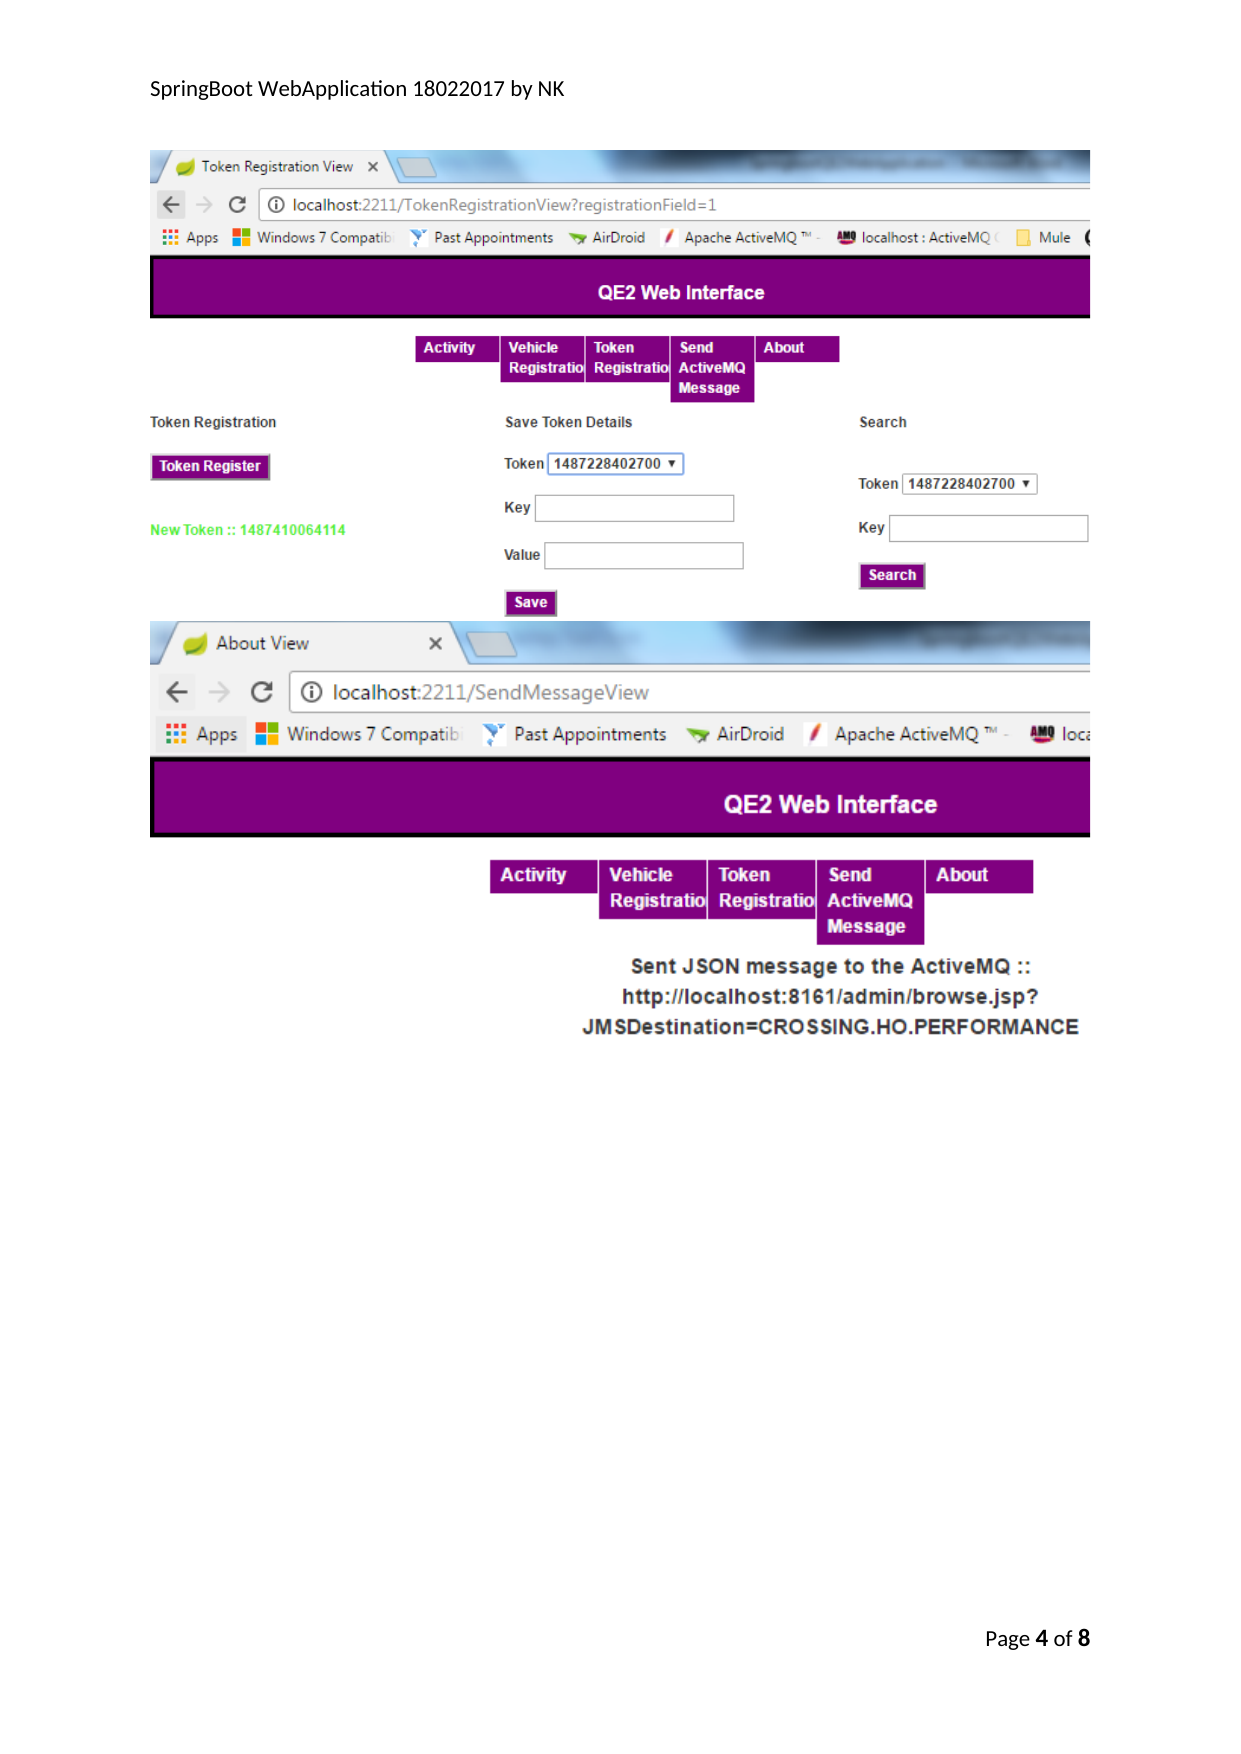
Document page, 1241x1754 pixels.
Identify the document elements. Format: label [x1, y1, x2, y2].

picture [150, 621, 1091, 1045]
picture [150, 150, 1091, 618]
